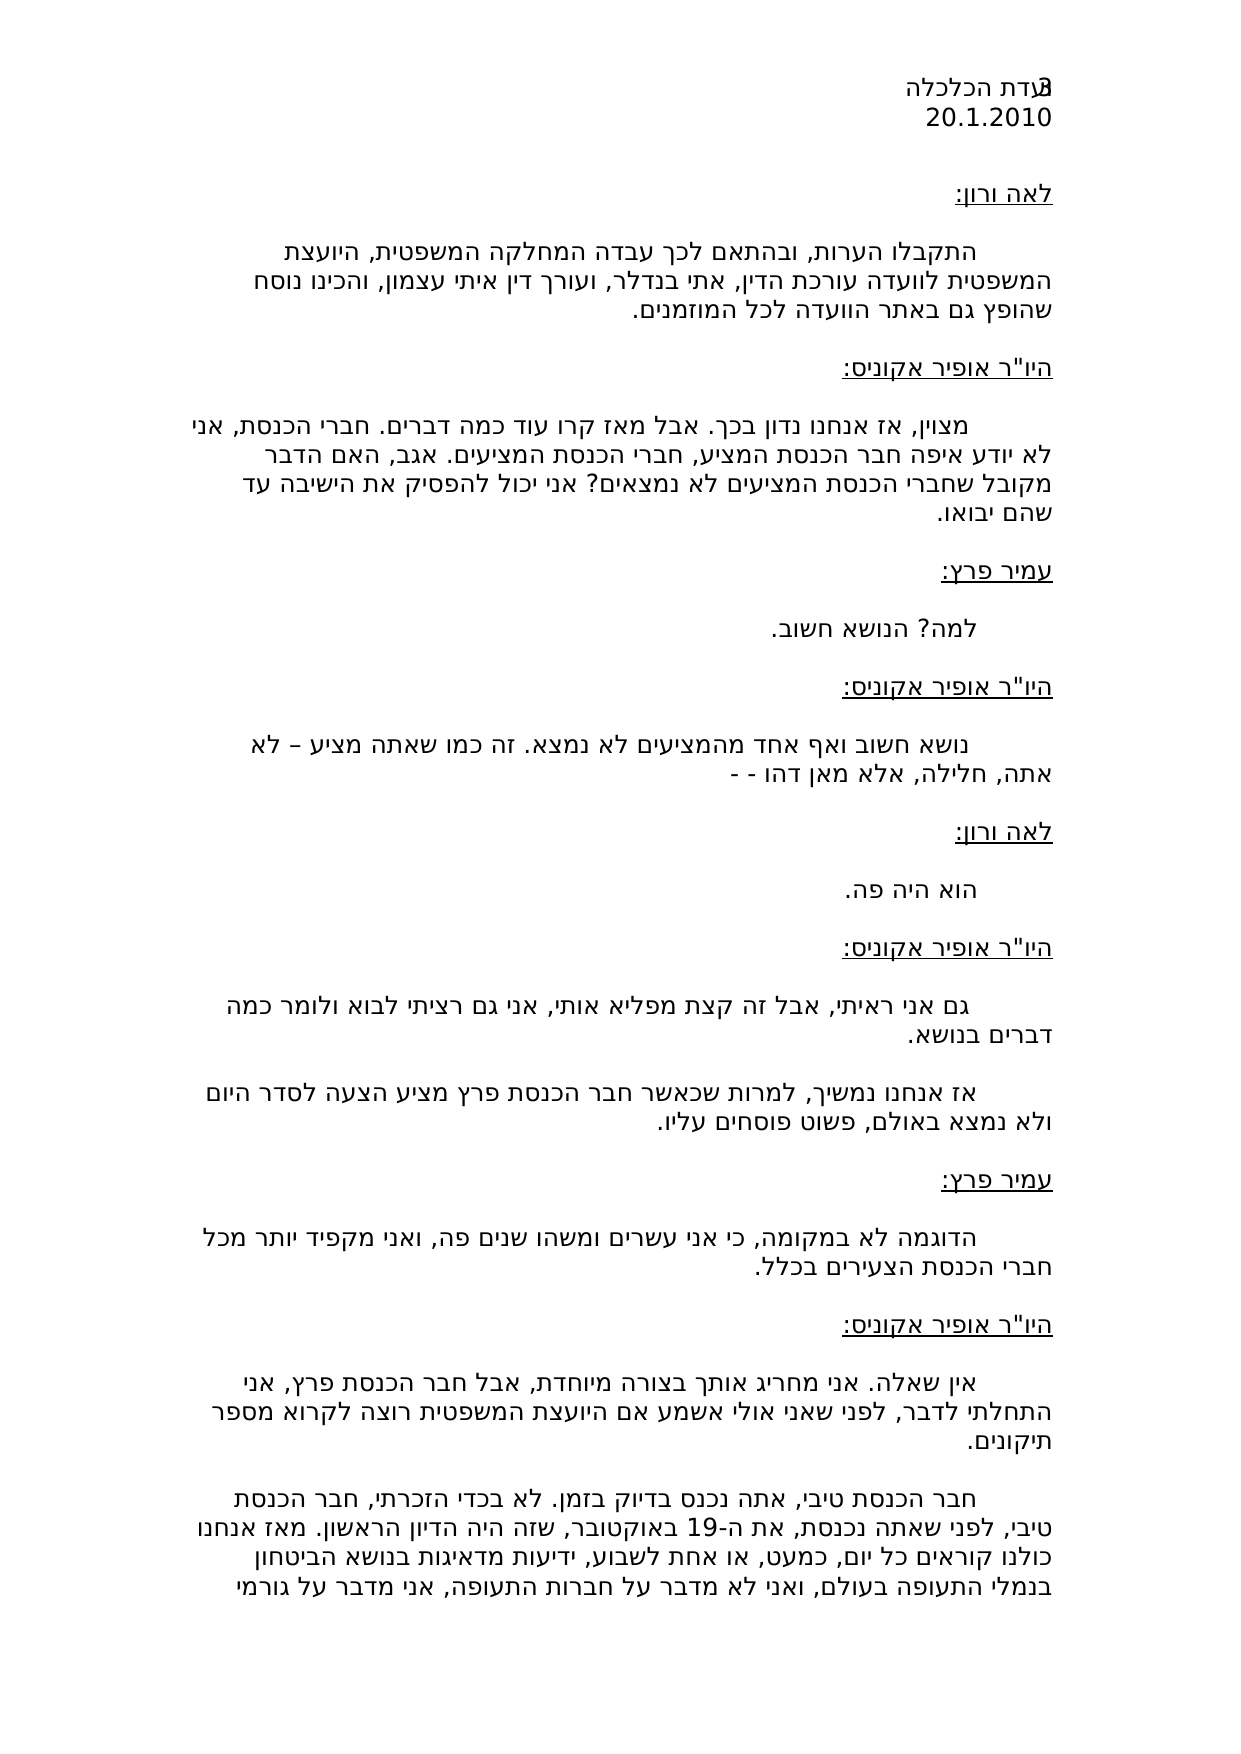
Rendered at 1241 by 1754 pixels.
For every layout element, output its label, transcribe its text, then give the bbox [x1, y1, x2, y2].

text עמיר פרץ: [187, 1165, 1053, 1194]
text אז אנחנו נמשיך, למרות שכאשר חבר הכנסת פרץ מציע הצעה לסדר היום ולא נמצא באולם, פשוט פוסחים עליו. [187, 1078, 1053, 1136]
text היו"ר אופיר אקוניס: [187, 1310, 1053, 1339]
text עמיר פרץ: [187, 556, 1053, 585]
text לאה ורון: [187, 179, 1053, 208]
text היו"ר אופיר אקוניס: [187, 672, 1053, 701]
text מצוין, אז אנחנו נדון בכך. אבל מאז קרו עוד כמה דברים. חברי הכנסת, אני לא יודע איפה חבר הכנסת המציע, חברי הכנסת המציעים. אגב, האם הדבר מקובל שחברי הכנסת המציעים לא נמצאים? אני יכול להפסיק את הישיבה עד שהם יבואו. [187, 411, 1053, 527]
text התקבלו הערות, ובהתאם לכך עבדה המחלקה המשפטית, היועצת המשפטית לוועדה עורכת הדין, אתי בנדלר, ועורך דין איתי עצמון, והכינו נוסח שהופץ גם באתר הוועדה לכל המוזמנים. [187, 237, 1053, 324]
text נושא חשוב ואף אחד מהמציעים לא נמצא. זה כמו שאתה מציע – לא אתה, חלילה, אלא מאן דהו - - [187, 730, 1053, 788]
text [187, 1484, 1053, 1601]
text אין שאלה. אני מחריג אותך בצורה מיוחדת, אבל חבר הכנסת פרץ, אני התחלתי לדבר, לפני שאני אולי אשמע אם היועצת המשפטית רוצה לקרוא מספר תיקונים. [187, 1368, 1053, 1455]
text גם אני ראיתי, אבל זה קצת מפליא אותי, אני גם רציתי לבוא ולומר כמה דברים בנושא. [187, 991, 1053, 1049]
text היו"ר אופיר אקוניס: [187, 933, 1053, 962]
text הוא היה פה. [187, 875, 1053, 904]
text למה? הנושא חשוב. [187, 614, 1053, 643]
text לאה ורון: [187, 817, 1053, 846]
text הדוגמה לא במקומה, כי אני עשרים ומשהו שנים פה, ואני מקפיד יותר מכל חברי הכנסת הצעירים בכלל. [187, 1223, 1053, 1281]
text היו"ר אופיר אקוניס: [187, 353, 1053, 382]
